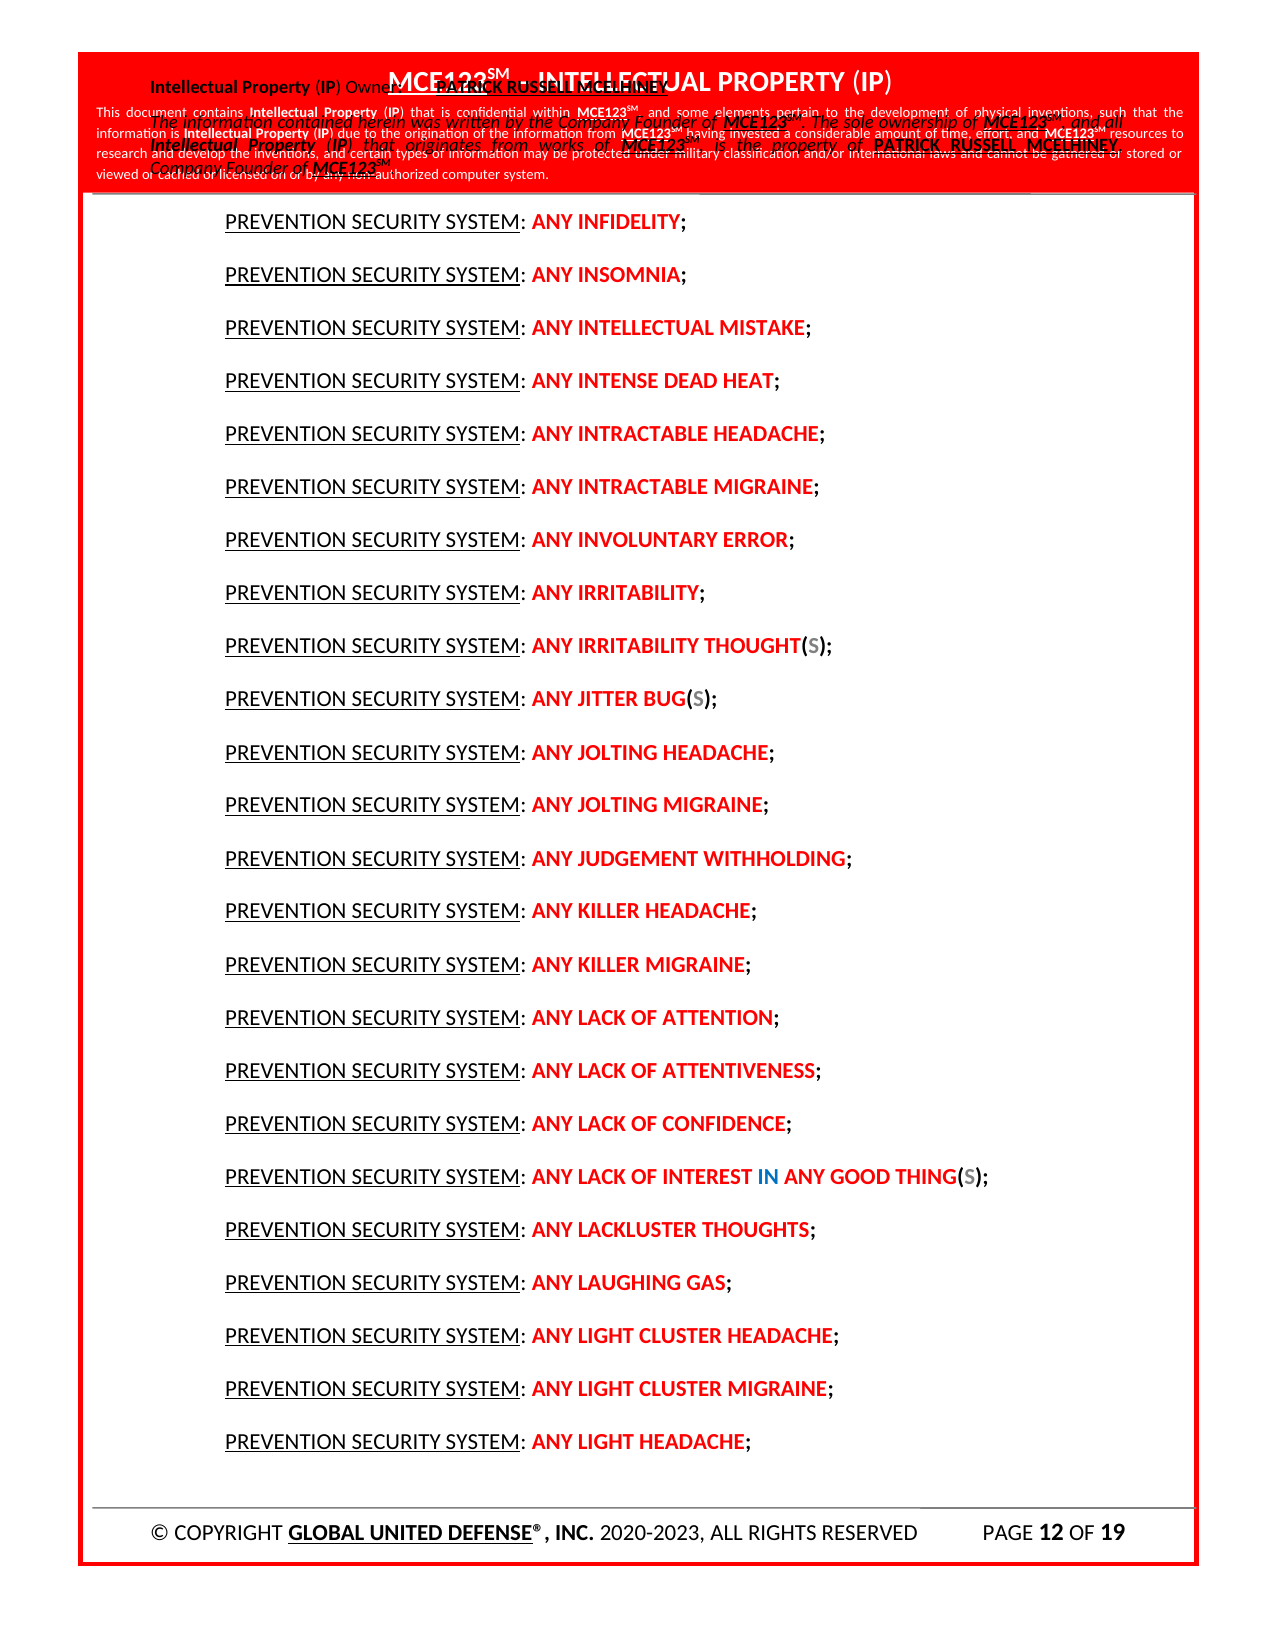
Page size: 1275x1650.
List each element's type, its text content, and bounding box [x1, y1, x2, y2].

text PREVENTION SECURITY SYSTEM: ANY INVOLUNTARY ERROR; [187, 526, 1125, 553]
text PREVENTION SECURITY SYSTEM: ANY LACK OF ATTENTION; [187, 1003, 1125, 1031]
text PREVENTION SECURITY SYSTEM: ANY JUDGEMENT WITHHOLDING; [187, 844, 1125, 872]
text PREVENTION SECURITY SYSTEM: ANY INSOMNIA; [187, 260, 1125, 288]
text PREVENTION SECURITY SYSTEM: ANY INFIDELITY; [187, 207, 1125, 235]
text PREVENTION SECURITY SYSTEM: ANY LACKLUSTER THOUGHTS; [187, 1215, 1125, 1243]
text PREVENTION SECURITY SYSTEM: ANY LAUGHING GAS; [187, 1268, 1125, 1296]
text PREVENTION SECURITY SYSTEM: ANY LIGHT CLUSTER HEADACHE; [187, 1321, 1125, 1349]
text PREVENTION SECURITY SYSTEM: ANY JOLTING HEADACHE; [187, 738, 1125, 766]
text PREVENTION SECURITY SYSTEM: ANY LACK OF CONFIDENCE; [187, 1109, 1125, 1137]
text PREVENTION SECURITY SYSTEM: ANY INTRACTABLE MIGRAINE; [187, 472, 1125, 501]
text PREVENTION SECURITY SYSTEM: ANY JOLTING MIGRAINE; [187, 791, 1125, 819]
text PREVENTION SECURITY SYSTEM: ANY LACK OF ATTENTIVENESS; [187, 1056, 1125, 1084]
text PREVENTION SECURITY SYSTEM: ANY LIGHT CLUSTER MIGRAINE; [187, 1374, 1125, 1402]
text PREVENTION SECURITY SYSTEM: ANY IRRITABILITY THOUGHT(S); [187, 632, 1125, 659]
text PREVENTION SECURITY SYSTEM: ANY LIGHT HEADACHE; [187, 1427, 1125, 1455]
text PREVENTION SECURITY SYSTEM: ANY INTELLECTUAL MISTAKE; [187, 313, 1125, 341]
text PREVENTION SECURITY SYSTEM: ANY INTRACTABLE HEADACHE; [187, 419, 1125, 447]
text PREVENTION SECURITY SYSTEM: ANY LACK OF INTEREST IN ANY GOOD THING(S); [187, 1162, 1125, 1190]
text PREVENTION SECURITY SYSTEM: ANY KILLER HEADACHE; [187, 897, 1125, 925]
text PREVENTION SECURITY SYSTEM: ANY IRRITABILITY; [187, 578, 1125, 607]
text PREVENTION SECURITY SYSTEM: ANY INTENSE DEAD HEAT; [187, 366, 1125, 394]
text PREVENTION SECURITY SYSTEM: ANY JITTER BUG(S); [187, 684, 1125, 713]
text PREVENTION SECURITY SYSTEM: ANY KILLER MIGRAINE; [187, 950, 1125, 978]
